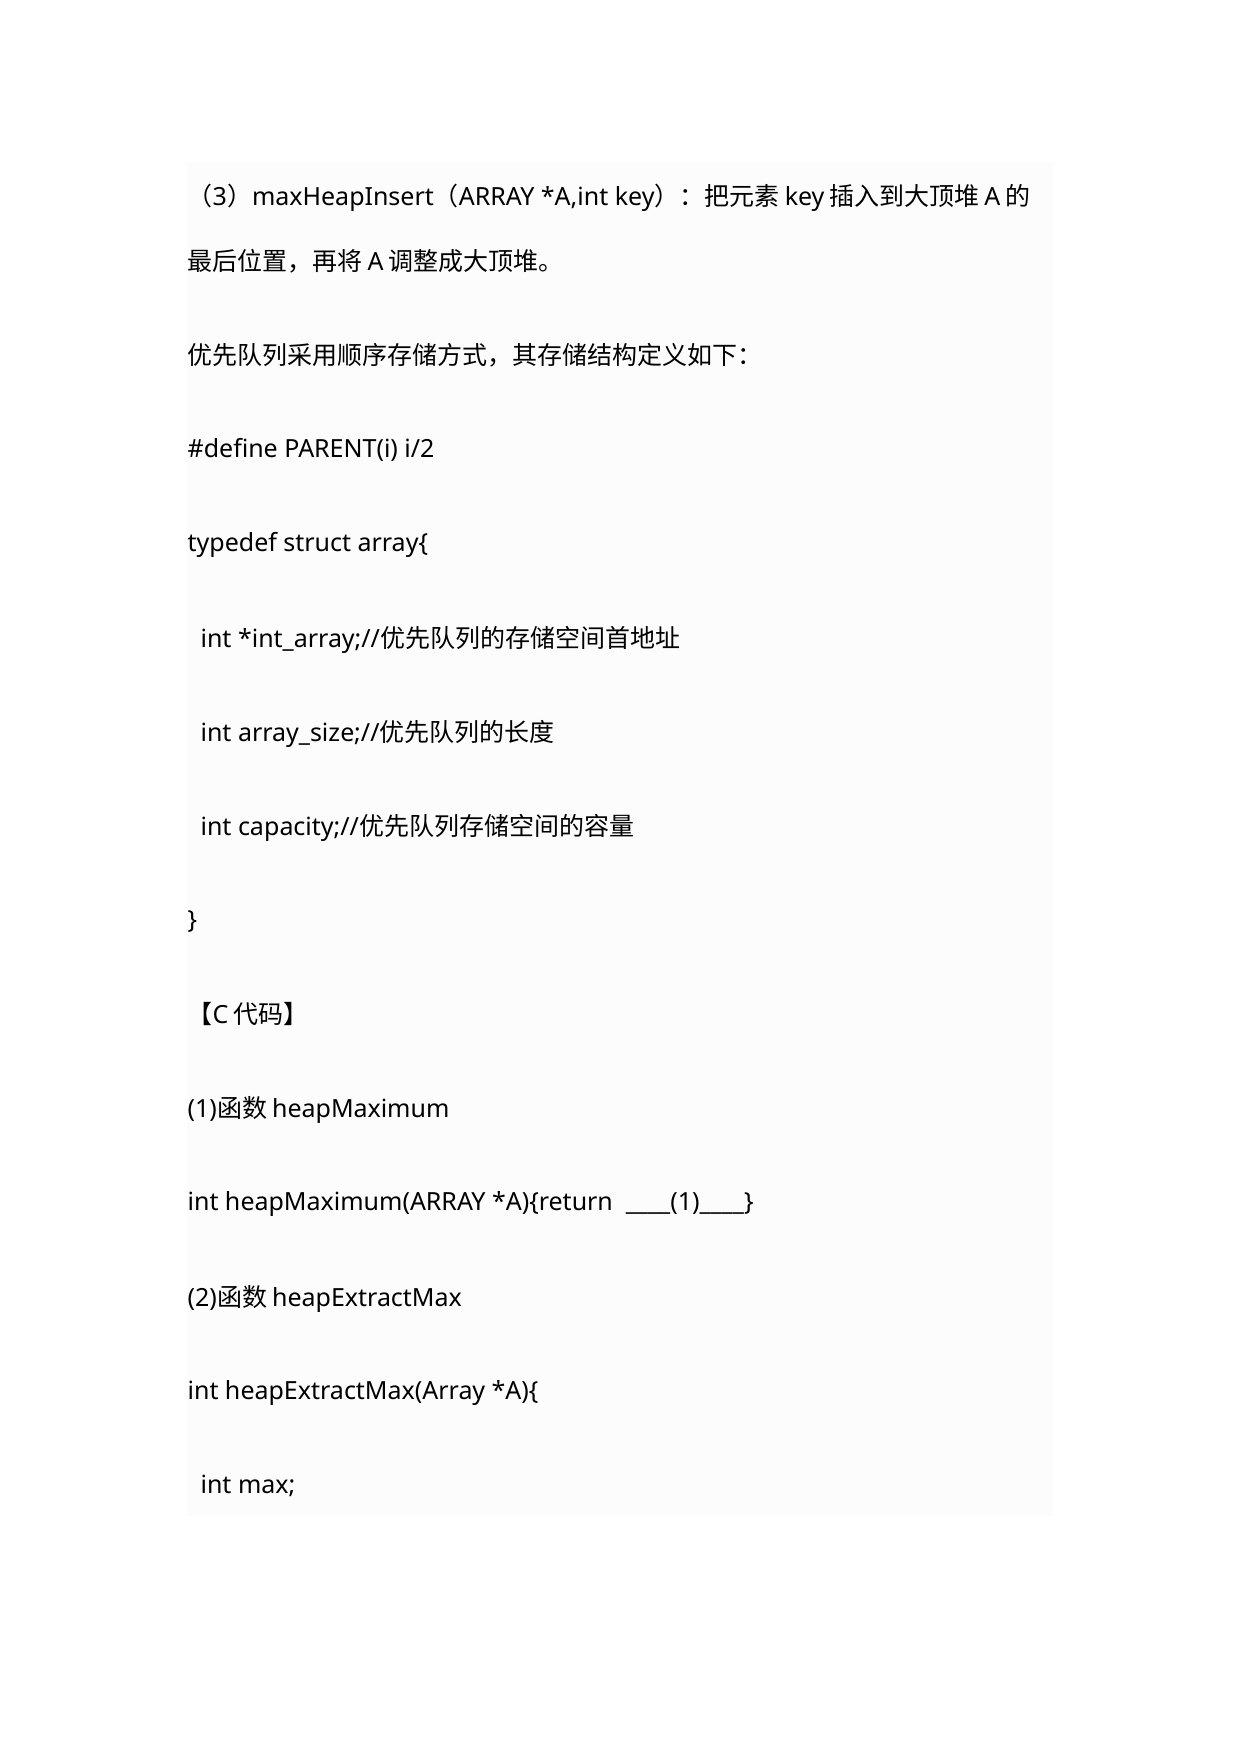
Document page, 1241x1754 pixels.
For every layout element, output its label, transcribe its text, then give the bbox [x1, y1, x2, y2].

text int *int_array;//优先队列的存储空间首地址 [187, 604, 1053, 669]
text 【C代码】 [187, 980, 1053, 1045]
text int array_size;//优先队列的长度 [187, 698, 1053, 763]
text 优先队列采用顺序存储方式，其存储结构定义如下： [187, 321, 1053, 386]
text } [187, 886, 1053, 951]
text int heapMaximum(ARRAY *A){return ____(1)____} [187, 1169, 1053, 1234]
text int capacity;//优先队列存储空间的容量 [187, 792, 1053, 857]
text int heapExtractMax(Array *A){ [187, 1357, 1053, 1422]
text #define PARENT(i) i/2 [187, 415, 1053, 480]
text typedef struct array{ [187, 509, 1053, 574]
text int max; [187, 1451, 1053, 1516]
text (1)函数heapMaximum [187, 1074, 1053, 1139]
text (2)函数heapExtractMax [187, 1263, 1053, 1328]
text （3）maxHeapInsert（ARRAY *A,int key）：把元素key插入到大顶堆A的最后位置，再将A调整成大顶堆。 [187, 162, 1053, 292]
